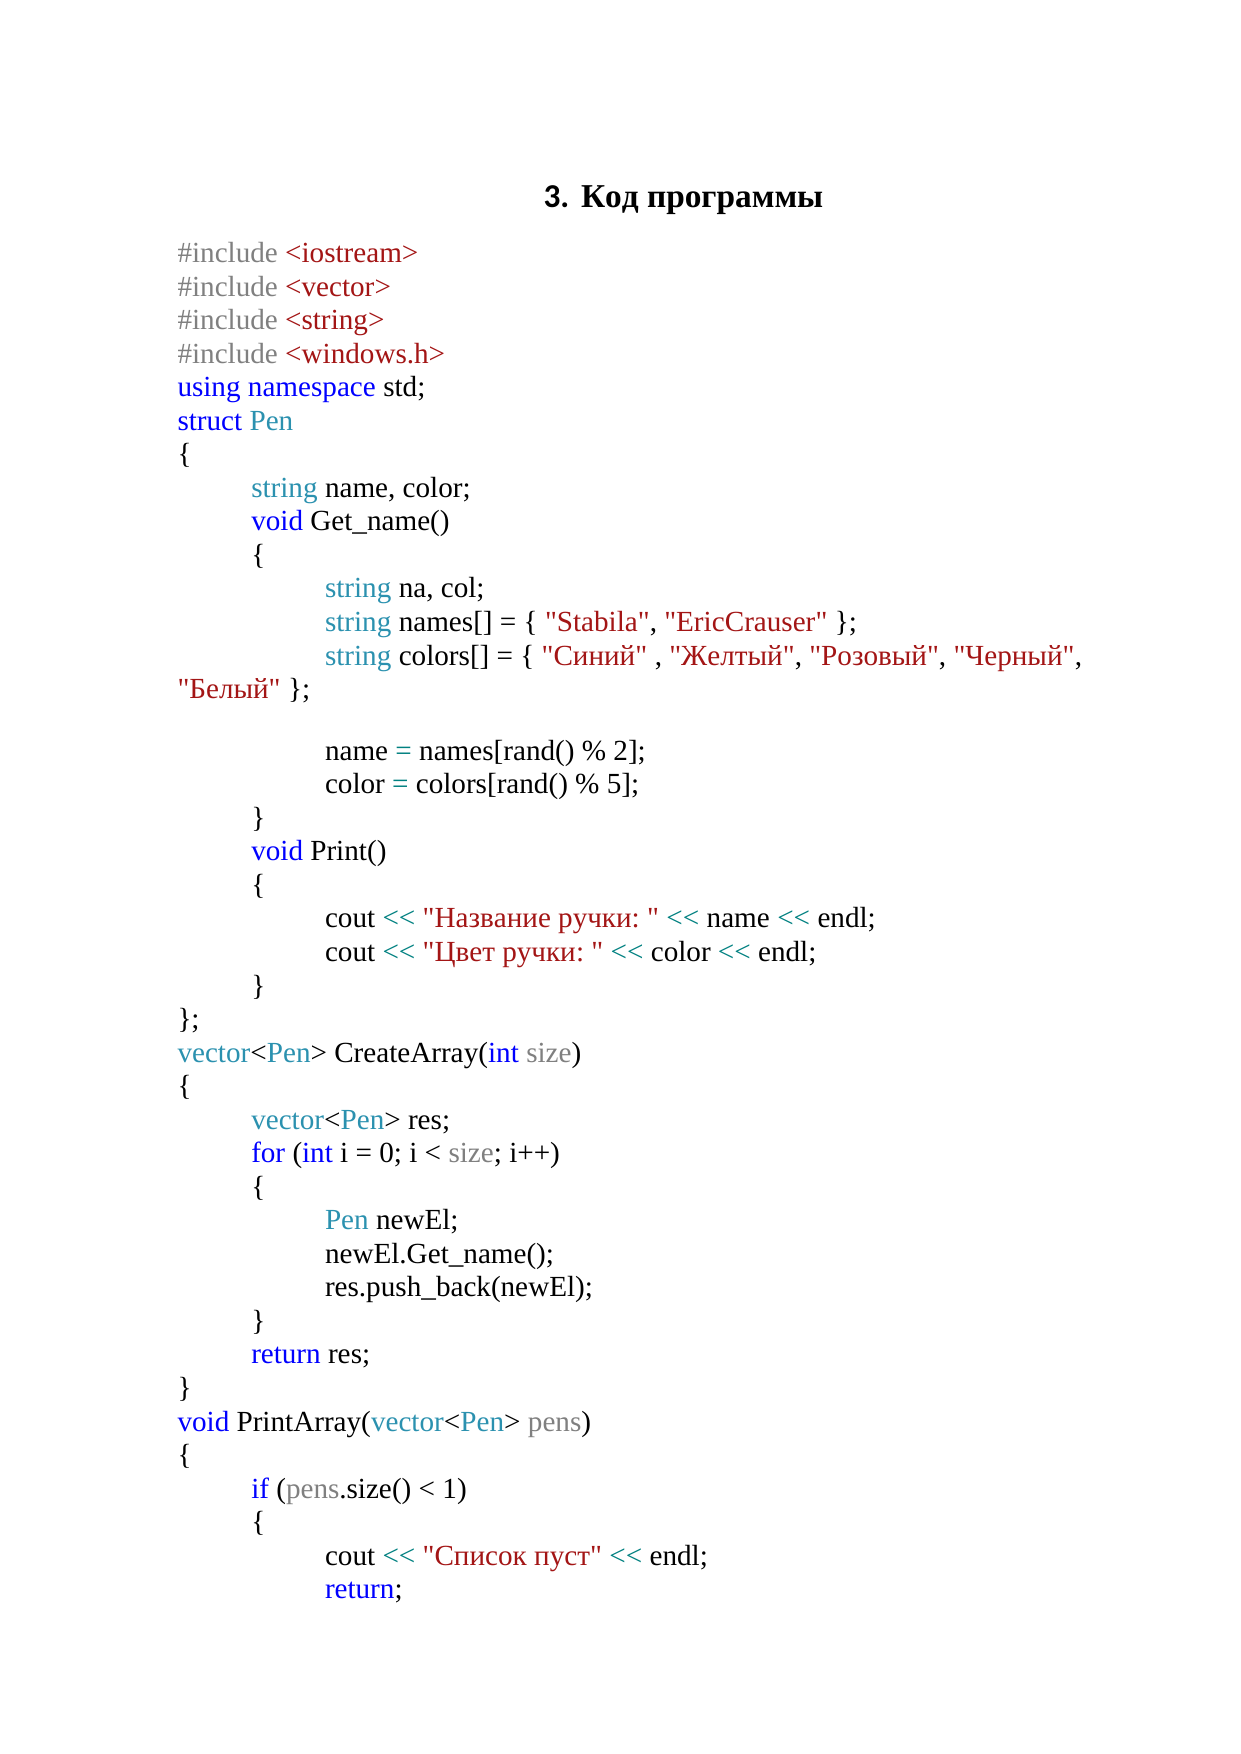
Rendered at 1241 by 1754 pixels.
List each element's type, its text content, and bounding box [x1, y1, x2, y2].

text string names[] = { "Stabila", "EricCrauser" }; [177, 604, 1152, 638]
text { [177, 436, 1152, 470]
text } [177, 800, 1152, 833]
text struct Pen [177, 403, 1152, 436]
text res.push_back(newEl); [177, 1269, 1152, 1303]
text string name, color; [177, 470, 1152, 503]
text { [177, 1437, 1152, 1471]
text { [177, 1068, 1152, 1102]
text #include <string> [177, 302, 1152, 336]
text { [177, 537, 1152, 571]
list Код программы [215, 175, 1152, 216]
text return; [177, 1571, 1152, 1605]
text #include <vector> [177, 269, 1152, 302]
text void Get_name() [177, 503, 1152, 537]
text vector<Pen> CreateArray(int size) [177, 1035, 1152, 1068]
text cout << "Список пуст" << endl; [177, 1538, 1152, 1571]
text void PrintArray(vector<Pen> pens) [177, 1404, 1152, 1437]
text void Print() [177, 833, 1152, 867]
text cout << "Цвет ручки: " << color << endl; [177, 934, 1152, 968]
text name = names[rand() % 2]; [177, 733, 1152, 766]
text string na, col; [177, 571, 1152, 604]
text newEl.Get_name(); [177, 1236, 1152, 1269]
text { [177, 1169, 1152, 1202]
text using namespace std; [177, 369, 1152, 403]
text } [177, 968, 1152, 1001]
text vector<Pen> res; [177, 1102, 1152, 1135]
text cout << "Название ручки: " << name << endl; [177, 901, 1152, 934]
text Pen newEl; [177, 1202, 1152, 1236]
text #include <windows.h> [177, 336, 1152, 369]
text } [177, 1303, 1152, 1337]
text for (int i = 0; i < size; i++) [177, 1135, 1152, 1169]
text string colors[] = { "Синий" , "Желтый", "Розовый", "Черный", "Белый" }; [177, 638, 1152, 705]
text } [177, 1370, 1152, 1404]
text { [177, 867, 1152, 901]
text color = colors[rand() % 5]; [177, 766, 1152, 800]
text }; [177, 1001, 1152, 1035]
text return res; [177, 1337, 1152, 1370]
text { [177, 1504, 1152, 1538]
text #include <iostream> [177, 235, 1152, 269]
text if (pens.size() < 1) [177, 1471, 1152, 1504]
